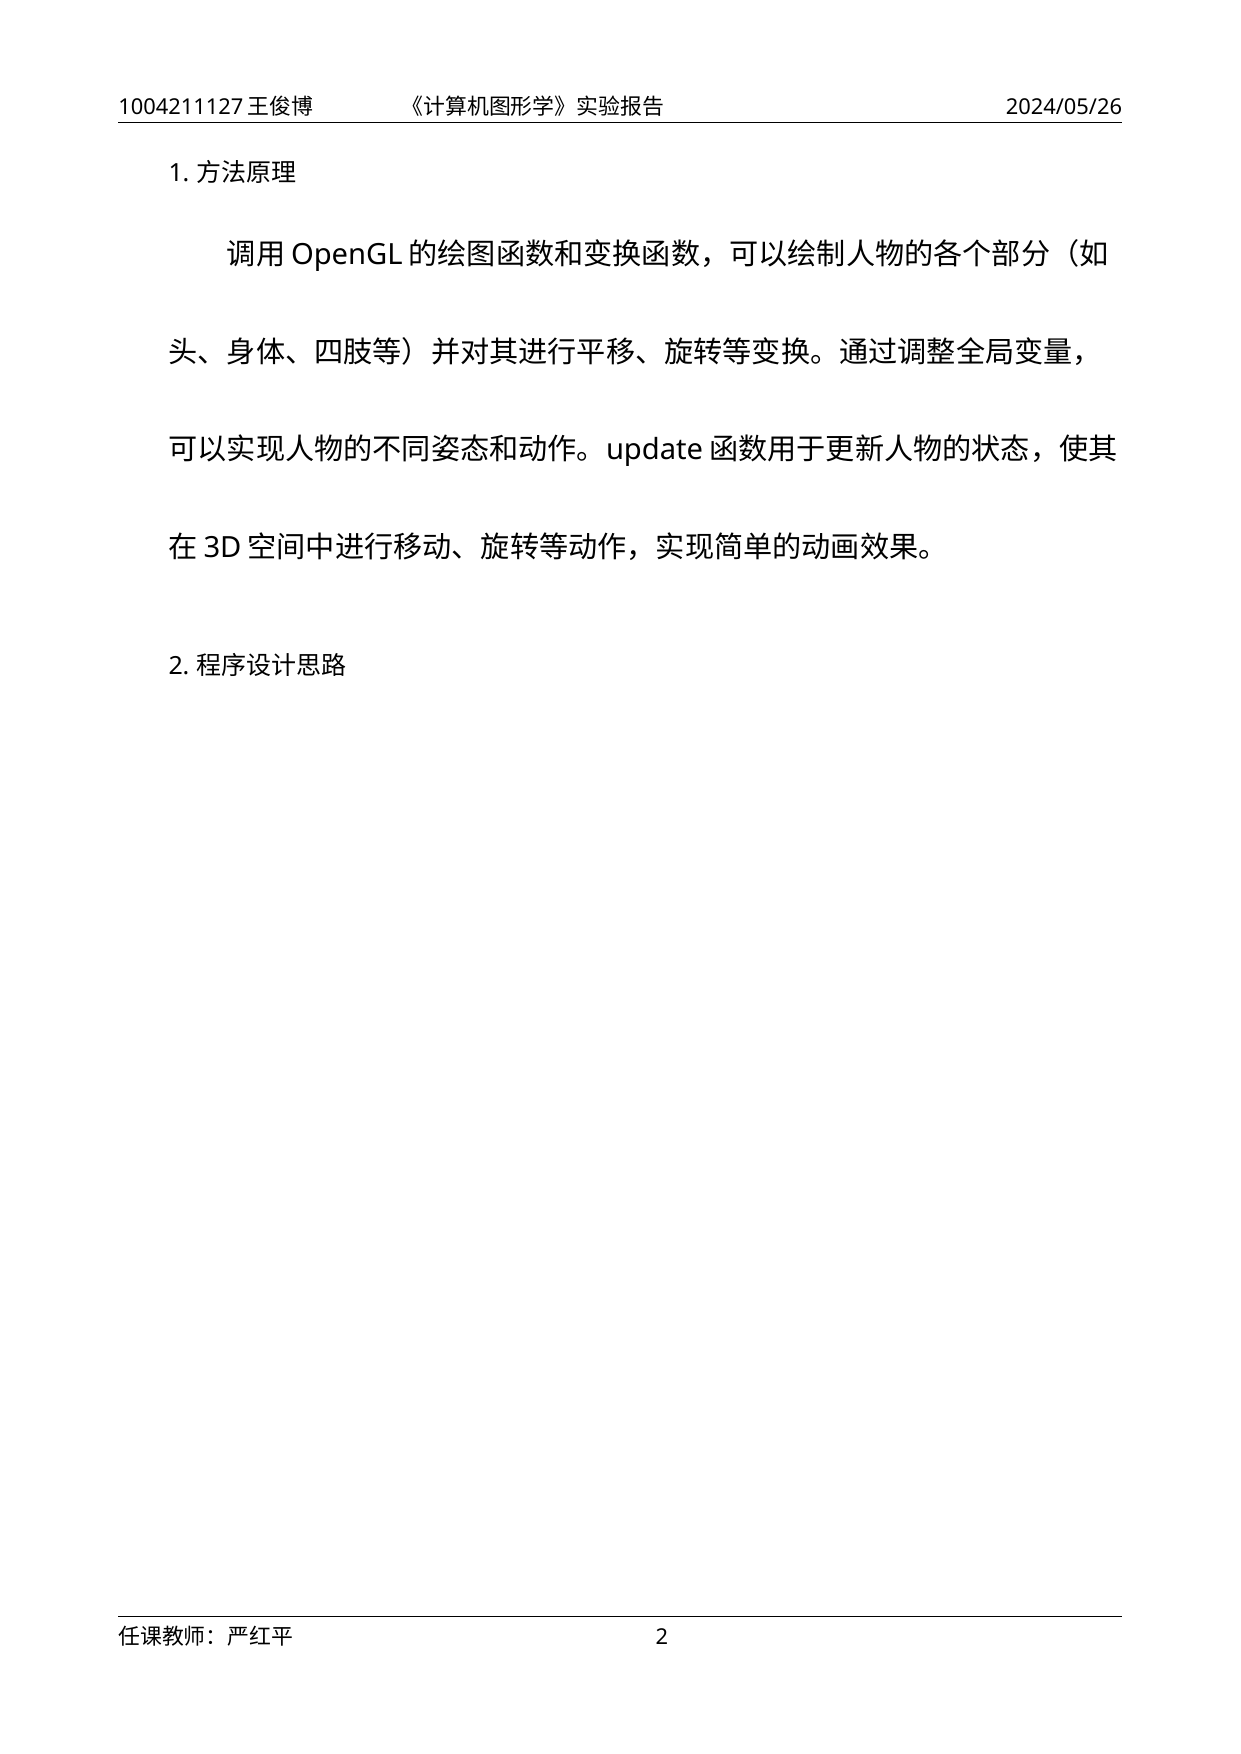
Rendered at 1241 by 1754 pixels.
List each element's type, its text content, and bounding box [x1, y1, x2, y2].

text 1. 方法原理 [168, 138, 1122, 203]
text 2. 程序设计思路 [168, 631, 1122, 696]
text 调用OpenGL的绘图函数和变换函数，可以绘制人物的各个部分（如头、身体、四肢等）并对其进行平移、旋转等变换。通过调整全局变量，可以实现人物的不同姿态和动作。update函数用于更新人物的状态，使其在3D空间中进行移动、旋转等动作，实现简单的动画效果。 [168, 219, 1122, 577]
